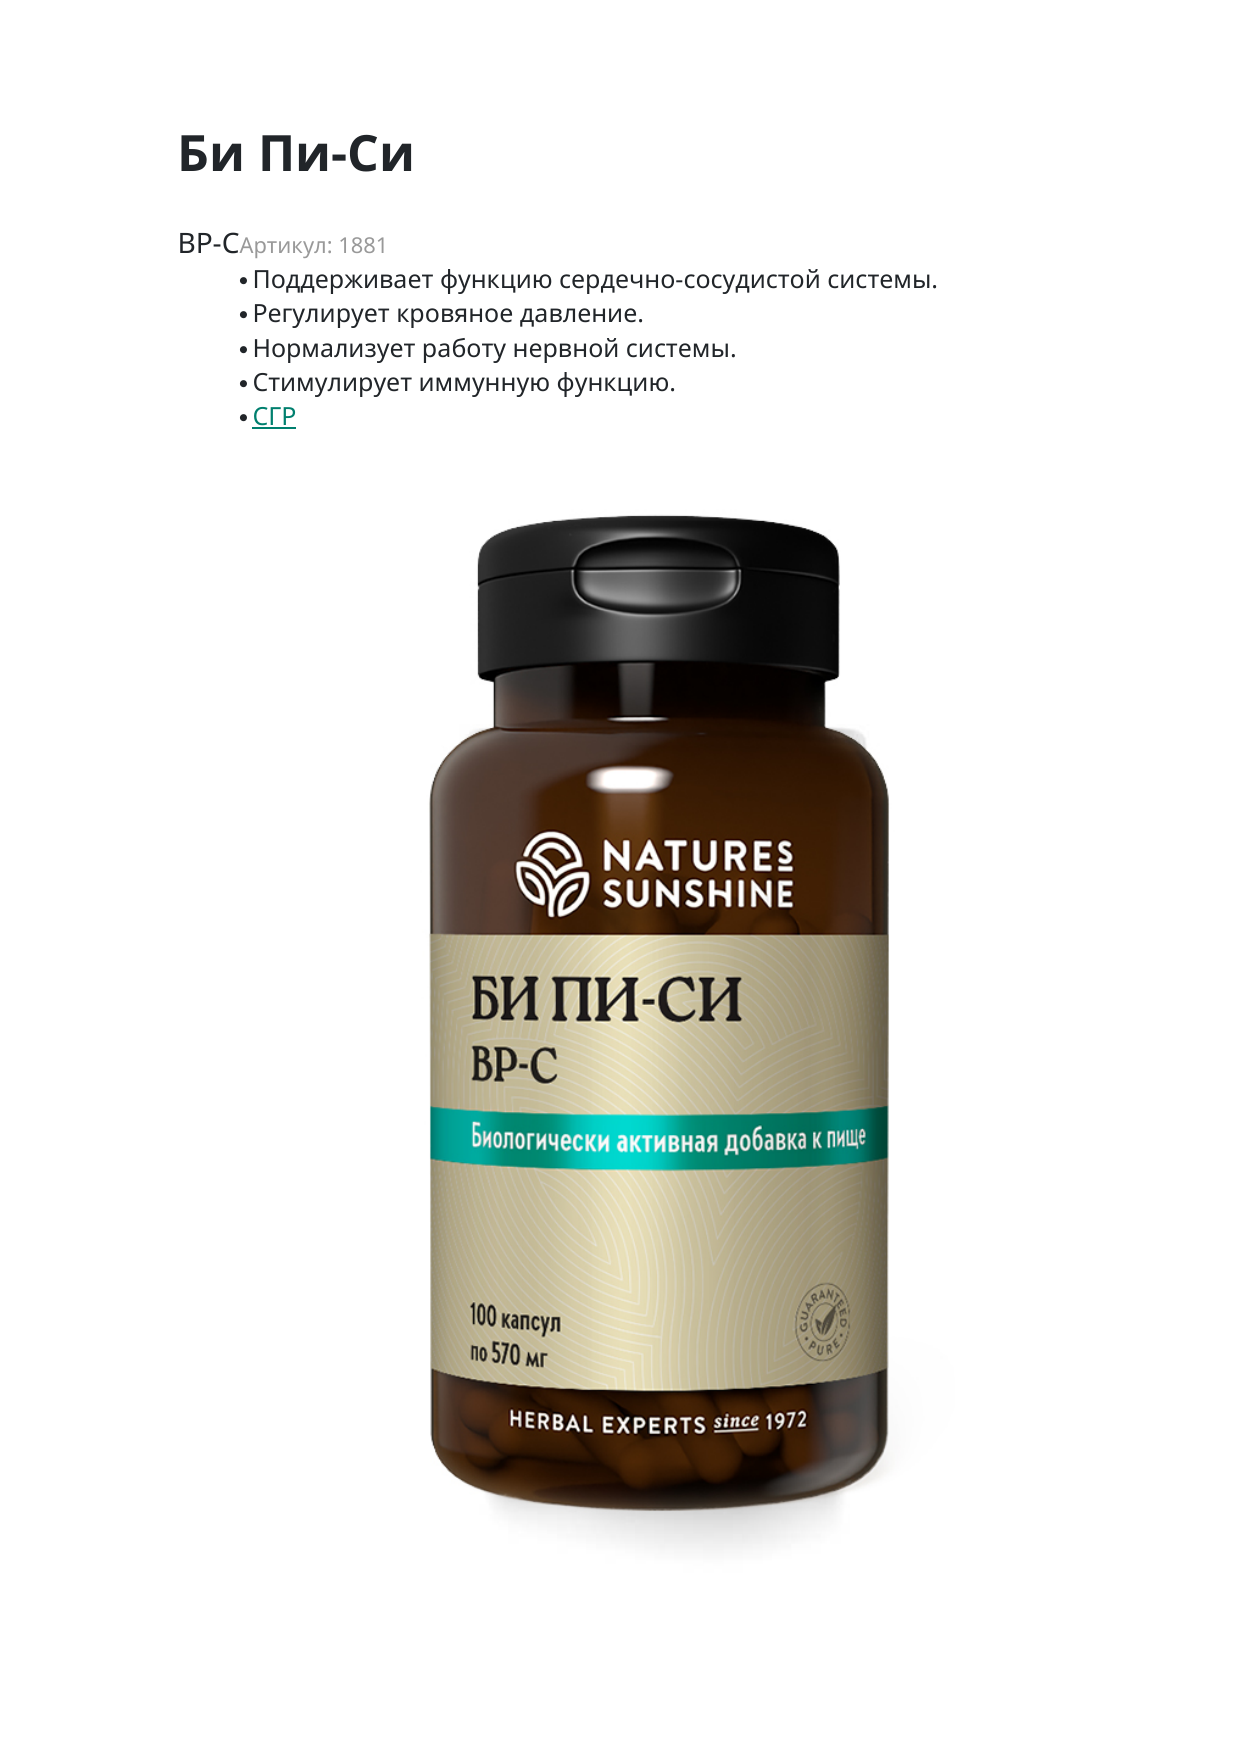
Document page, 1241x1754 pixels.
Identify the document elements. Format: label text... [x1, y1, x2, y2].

list Нормализует работу нервной системы. [240, 330, 1152, 364]
picture [177, 432, 1152, 1590]
list Регулирует кровяное давление. [240, 296, 1152, 330]
list Стимулирует иммунную функцию. [240, 364, 1152, 398]
text BP-CАртикул: 1881 [177, 224, 1152, 262]
text Би Пи-Си [177, 118, 1152, 186]
list Поддерживает функцию сердечно-сосудистой системы. [240, 262, 1152, 296]
list СГР [240, 398, 1152, 432]
